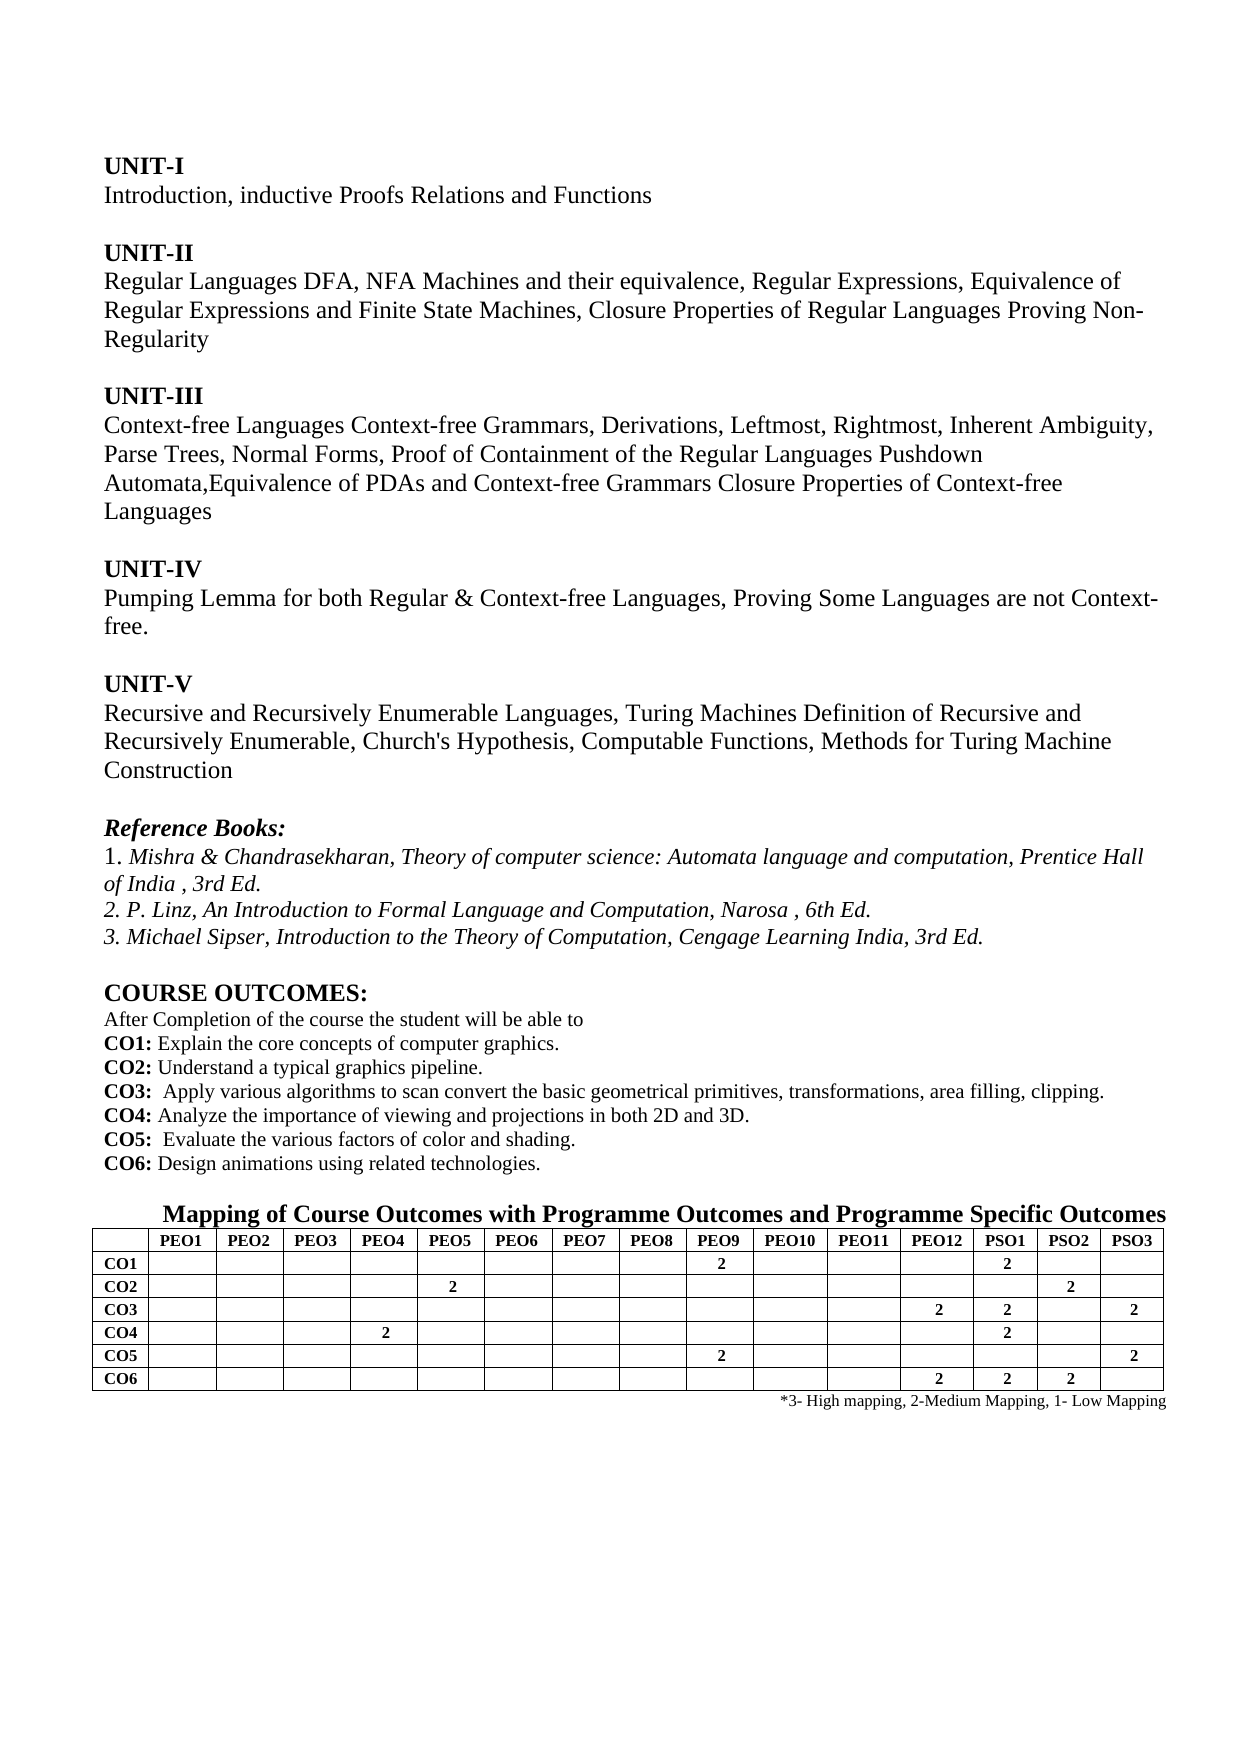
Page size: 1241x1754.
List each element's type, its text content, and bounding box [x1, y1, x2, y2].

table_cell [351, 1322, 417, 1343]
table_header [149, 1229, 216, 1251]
text CO3: Apply various algorithms to scan convert the basic geometrical primitives, transformations, area filling, clipping. [103, 1079, 1166, 1103]
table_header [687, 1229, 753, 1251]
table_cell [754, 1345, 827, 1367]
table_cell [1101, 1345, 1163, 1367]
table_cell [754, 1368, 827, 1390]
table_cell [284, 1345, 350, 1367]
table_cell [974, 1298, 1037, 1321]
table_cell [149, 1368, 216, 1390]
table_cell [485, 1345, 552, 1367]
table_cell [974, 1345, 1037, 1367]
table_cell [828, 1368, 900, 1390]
text Pumping Lemma for both Regular & Context-free Languages, Proving Some Languages are not Context-free. [103, 583, 1166, 640]
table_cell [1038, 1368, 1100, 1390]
text *3- High mapping, 2-Medium Mapping, 1- Low Mapping [103, 1391, 1166, 1410]
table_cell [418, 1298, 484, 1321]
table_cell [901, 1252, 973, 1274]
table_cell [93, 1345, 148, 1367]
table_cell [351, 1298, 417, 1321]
subtitle UNIT-II [103, 238, 1166, 266]
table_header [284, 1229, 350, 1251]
text CO2: Understand a typical graphics pipeline. [103, 1055, 1166, 1079]
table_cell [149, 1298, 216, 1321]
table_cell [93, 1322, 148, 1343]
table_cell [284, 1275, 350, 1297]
text 1. Mishra & Chandrasekharan, Theory of computer science: Automata language and computation, Prentice Hall of India , 3rd Ed. [103, 841, 1166, 897]
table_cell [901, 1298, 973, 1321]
subtitle UNIT-III [103, 381, 1166, 410]
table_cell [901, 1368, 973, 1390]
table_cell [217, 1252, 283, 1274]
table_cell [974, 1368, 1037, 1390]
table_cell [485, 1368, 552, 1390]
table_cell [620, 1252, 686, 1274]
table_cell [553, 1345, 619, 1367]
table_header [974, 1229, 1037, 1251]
text Recursive and Recursively Enumerable Languages, Turing Machines Definition of Recursive and Recursively Enumerable, Church's Hypothesis, Computable Functions, Methods for Turing Machine Construction [103, 698, 1166, 784]
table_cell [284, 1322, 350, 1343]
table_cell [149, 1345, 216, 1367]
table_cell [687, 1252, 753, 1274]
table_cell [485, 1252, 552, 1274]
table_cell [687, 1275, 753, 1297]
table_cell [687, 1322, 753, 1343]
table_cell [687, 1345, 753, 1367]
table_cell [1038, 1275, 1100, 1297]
text Context-free Languages Context-free Grammars, Derivations, Leftmost, Rightmost, Inherent Ambiguity, Parse Trees, Normal Forms, Proof of Containment of the Regular Languages Pushdown Automata,Equivalence of PDAs and Context-free Grammars Closure Properties of Context-free Languages [103, 410, 1166, 525]
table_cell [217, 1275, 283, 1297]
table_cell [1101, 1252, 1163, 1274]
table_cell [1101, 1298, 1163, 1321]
subtitle UNIT-V [103, 669, 1166, 698]
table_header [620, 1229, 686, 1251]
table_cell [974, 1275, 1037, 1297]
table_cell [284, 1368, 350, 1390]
subtitle Introduction, inductive Proofs Relations and Functions [103, 180, 1166, 209]
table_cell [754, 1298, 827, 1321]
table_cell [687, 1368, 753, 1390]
text 2. P. Linz, An Introduction to Formal Language and Computation, Narosa , 6th Ed. [103, 897, 1166, 923]
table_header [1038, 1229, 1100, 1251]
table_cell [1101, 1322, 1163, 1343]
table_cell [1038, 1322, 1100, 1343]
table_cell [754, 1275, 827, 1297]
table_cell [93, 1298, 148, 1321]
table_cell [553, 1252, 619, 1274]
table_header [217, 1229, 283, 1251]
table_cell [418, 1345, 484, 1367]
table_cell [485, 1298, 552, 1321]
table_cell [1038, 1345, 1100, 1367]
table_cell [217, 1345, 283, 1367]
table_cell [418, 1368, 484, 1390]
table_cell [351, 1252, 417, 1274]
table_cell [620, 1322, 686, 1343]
text Regular Languages DFA, NFA Machines and their equivalence, Regular Expressions, Equivalence of Regular Expressions and Finite State Machines, Closure Properties of Regular Languages Proving Non-Regularity [103, 266, 1166, 353]
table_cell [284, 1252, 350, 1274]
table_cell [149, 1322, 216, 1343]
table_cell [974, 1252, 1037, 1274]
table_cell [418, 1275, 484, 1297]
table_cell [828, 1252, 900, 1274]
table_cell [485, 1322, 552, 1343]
text Reference Books: [103, 813, 1166, 841]
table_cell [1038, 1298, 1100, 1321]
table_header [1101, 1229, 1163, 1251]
text 3. Michael Sipser, Introduction to the Theory of Computation, Cengage Learning India, 3rd Ed. [103, 923, 1166, 949]
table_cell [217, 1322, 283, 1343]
subtitle UNIT-I [103, 151, 1166, 180]
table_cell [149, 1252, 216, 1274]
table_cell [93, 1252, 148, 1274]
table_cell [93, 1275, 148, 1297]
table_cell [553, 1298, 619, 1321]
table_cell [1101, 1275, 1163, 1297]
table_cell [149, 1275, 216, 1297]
subtitle UNIT-IV [103, 554, 1166, 583]
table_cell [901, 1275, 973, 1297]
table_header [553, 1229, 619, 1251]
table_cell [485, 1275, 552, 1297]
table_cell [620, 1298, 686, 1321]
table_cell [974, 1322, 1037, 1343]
text CO4: Analyze the importance of viewing and projections in both 2D and 3D. [103, 1103, 1166, 1127]
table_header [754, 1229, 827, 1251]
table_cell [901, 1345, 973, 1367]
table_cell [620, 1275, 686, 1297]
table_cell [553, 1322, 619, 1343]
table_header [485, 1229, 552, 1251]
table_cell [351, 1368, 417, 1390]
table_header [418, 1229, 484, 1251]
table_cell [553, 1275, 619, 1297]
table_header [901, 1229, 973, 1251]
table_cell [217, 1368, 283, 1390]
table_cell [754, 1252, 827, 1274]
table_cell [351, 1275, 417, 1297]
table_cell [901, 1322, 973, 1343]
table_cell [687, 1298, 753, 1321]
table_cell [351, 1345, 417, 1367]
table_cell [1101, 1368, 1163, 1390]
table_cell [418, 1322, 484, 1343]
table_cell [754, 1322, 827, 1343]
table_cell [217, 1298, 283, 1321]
text After Completion of the course the student will be able to [103, 1007, 1166, 1031]
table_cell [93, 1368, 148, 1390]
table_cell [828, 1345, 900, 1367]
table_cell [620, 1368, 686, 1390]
text Mapping of Course Outcomes with Programme Outcomes and Programme Specific Outcomes [103, 1199, 1166, 1228]
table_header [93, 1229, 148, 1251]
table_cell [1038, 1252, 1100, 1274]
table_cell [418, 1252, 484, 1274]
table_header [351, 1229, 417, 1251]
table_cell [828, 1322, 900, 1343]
text CO1: Explain the core concepts of computer graphics. [103, 1031, 1166, 1055]
text CO6: Design animations using related technologies. [103, 1151, 1166, 1175]
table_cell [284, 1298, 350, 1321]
text COURSE OUTCOMES: [103, 978, 1166, 1007]
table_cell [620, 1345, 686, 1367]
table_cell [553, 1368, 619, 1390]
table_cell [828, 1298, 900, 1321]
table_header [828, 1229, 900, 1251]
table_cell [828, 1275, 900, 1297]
text CO5: Evaluate the various factors of color and shading. [103, 1127, 1166, 1151]
